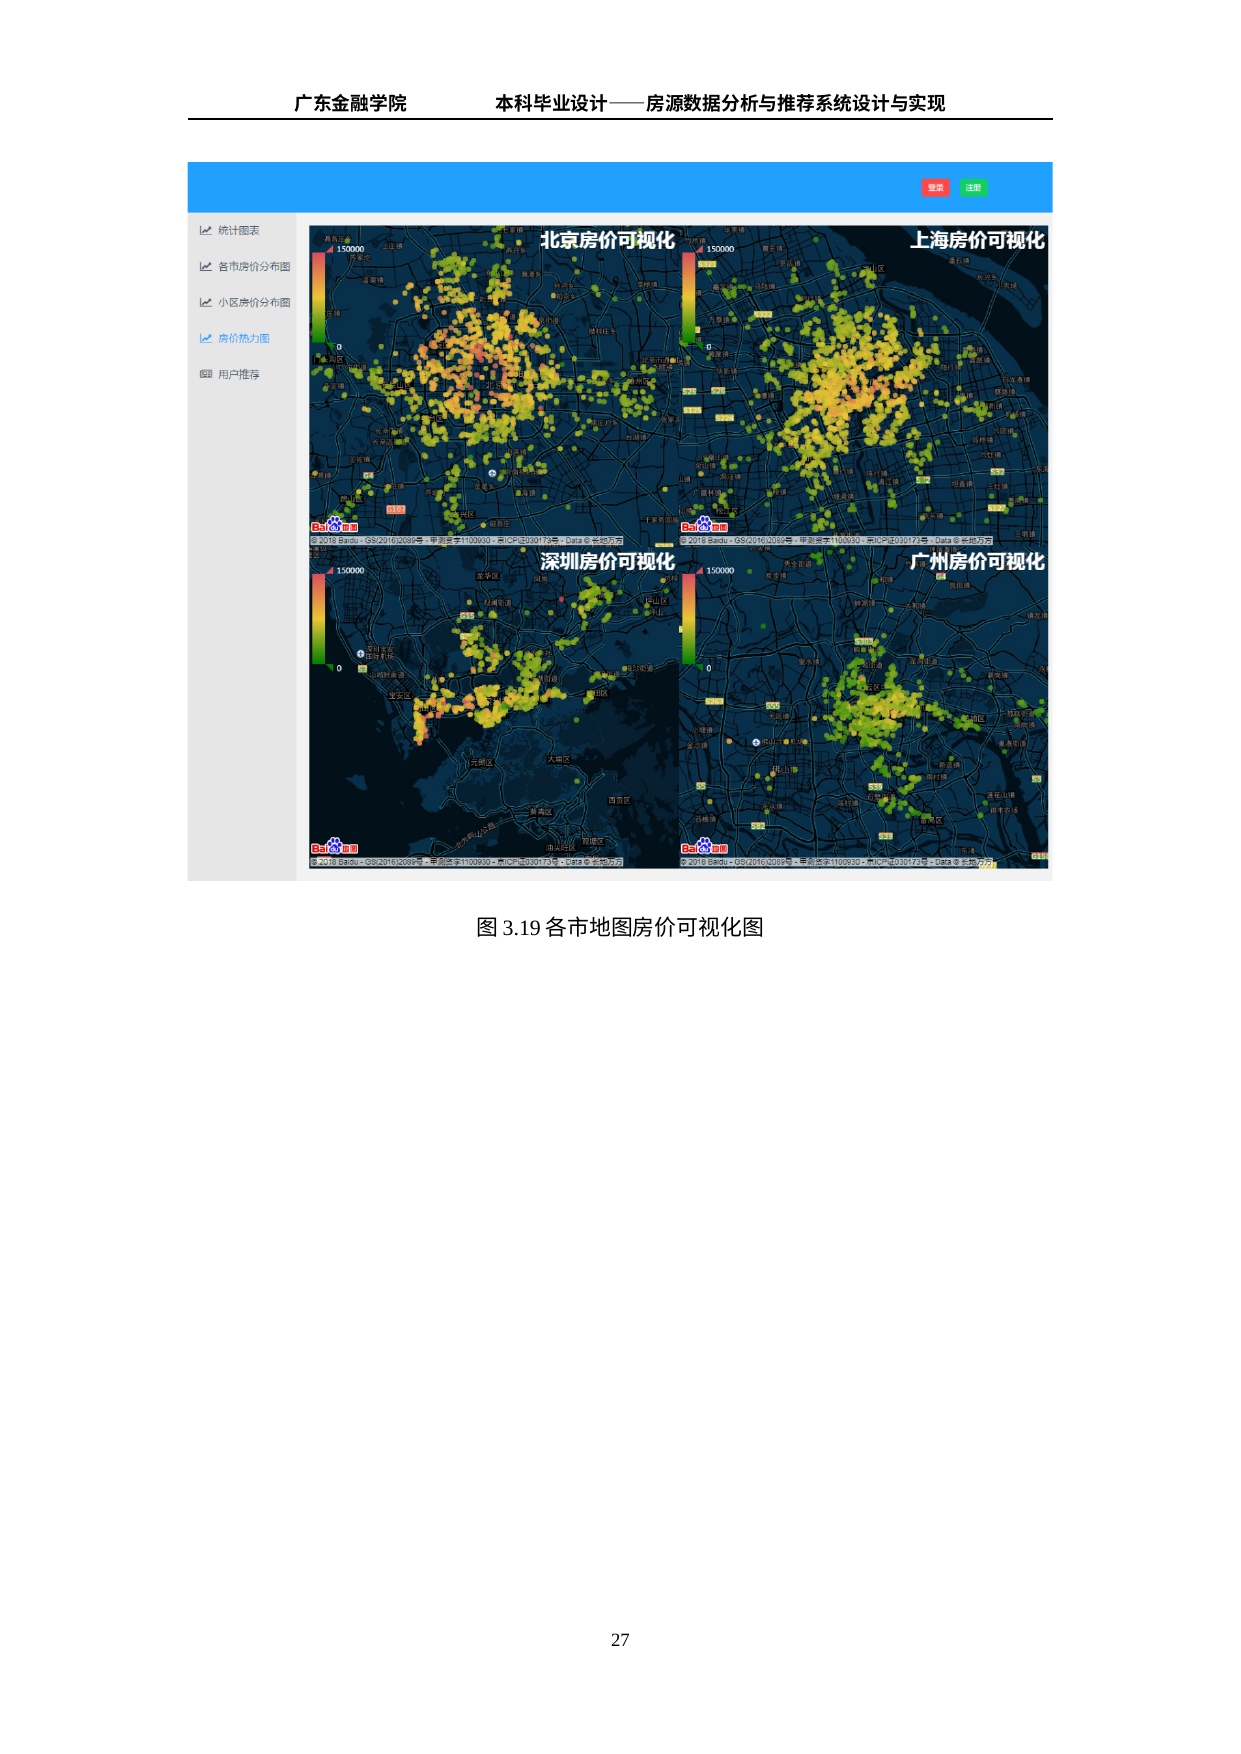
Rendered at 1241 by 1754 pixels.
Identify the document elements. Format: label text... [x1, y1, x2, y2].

picture [187, 162, 1053, 881]
text 图3.19各市地图房价可视化图 [187, 909, 1053, 942]
